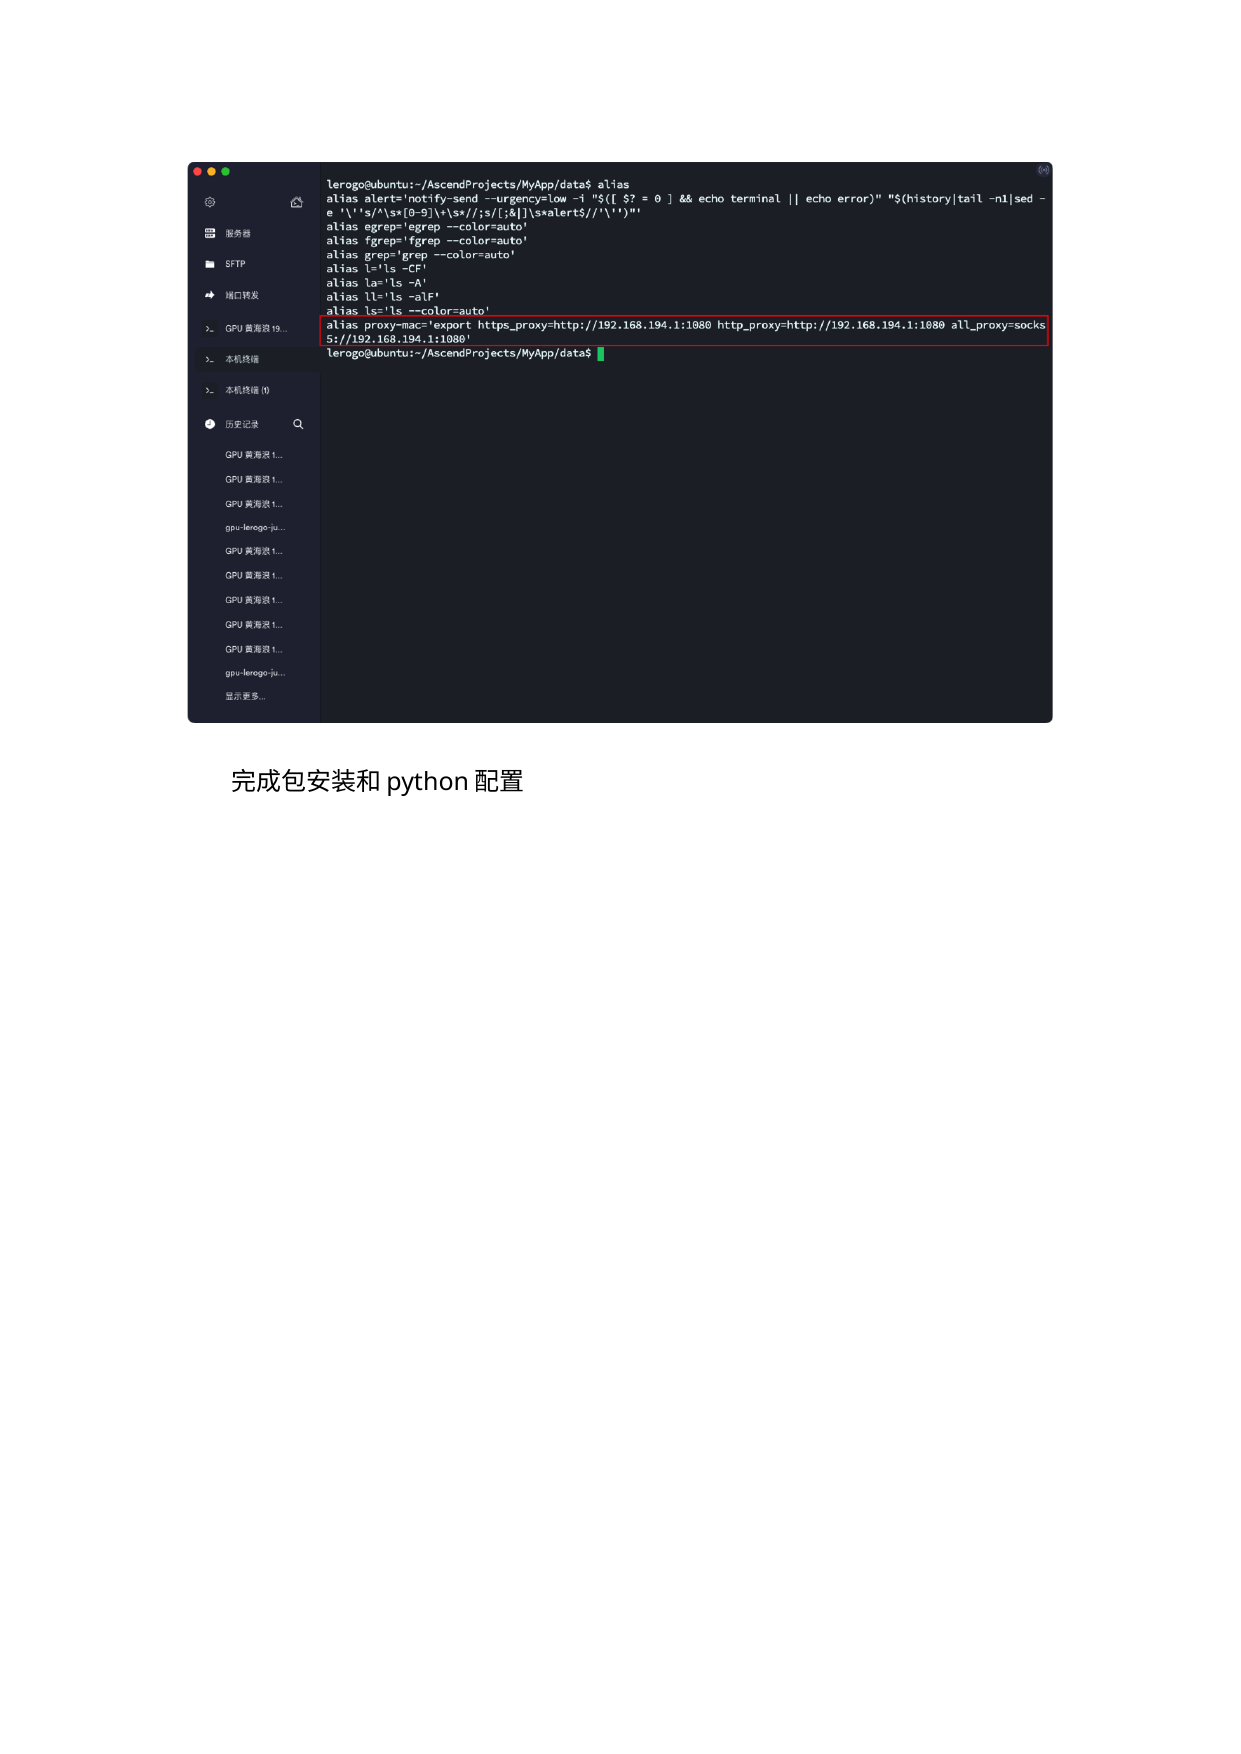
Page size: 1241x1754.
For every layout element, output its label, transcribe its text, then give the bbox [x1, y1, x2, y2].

picture [187, 162, 1053, 723]
text 完成包安装和python配置 [187, 747, 1053, 812]
